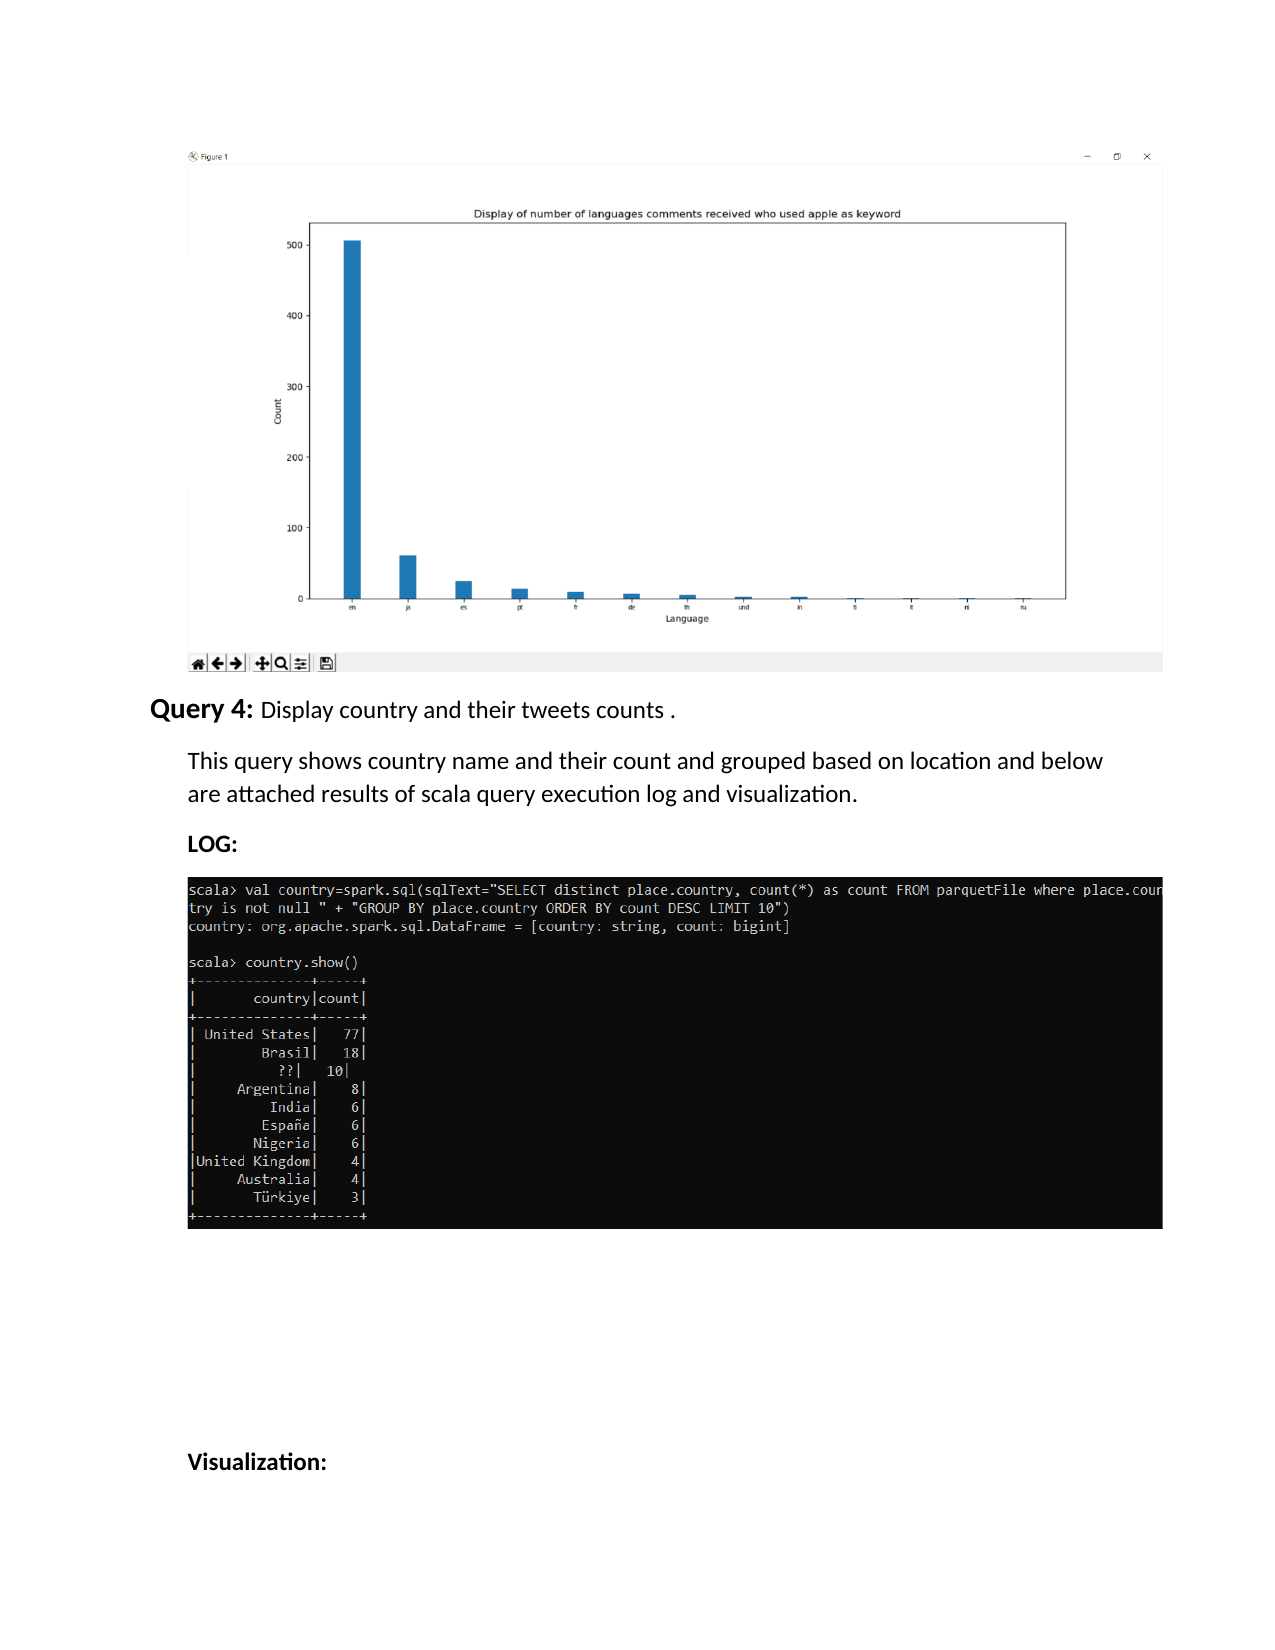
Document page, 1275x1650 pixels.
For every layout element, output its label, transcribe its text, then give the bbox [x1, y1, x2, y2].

picture [187, 877, 1163, 1229]
picture [187, 150, 1163, 672]
text LOG: [187, 828, 1125, 858]
text Visualization: [187, 1446, 1125, 1476]
text This query shows country name and their count and grouped based on location and below are attached results of scala query execution log and visualization. [187, 746, 1125, 809]
text Query 4: Display country and their tweets counts . [150, 690, 1125, 726]
